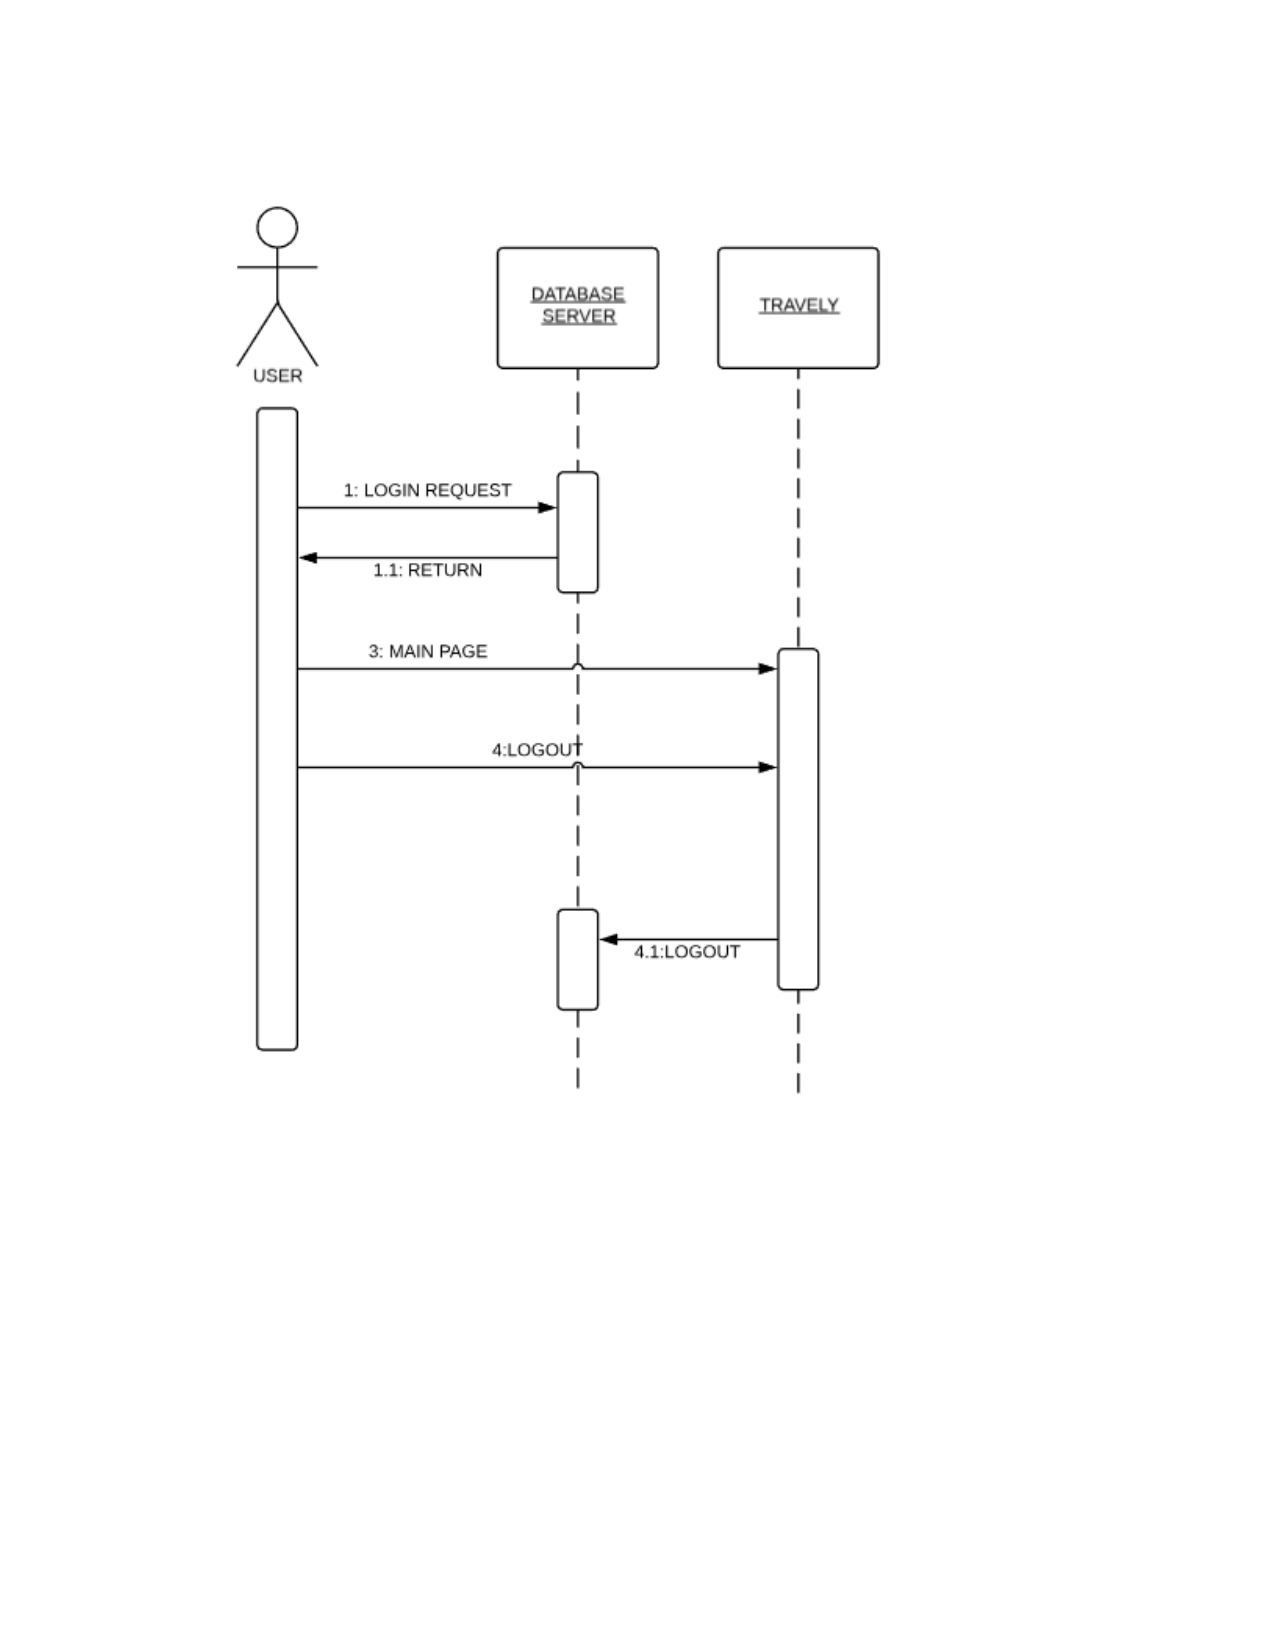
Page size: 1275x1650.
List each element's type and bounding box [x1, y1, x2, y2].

picture [150, 150, 985, 1097]
